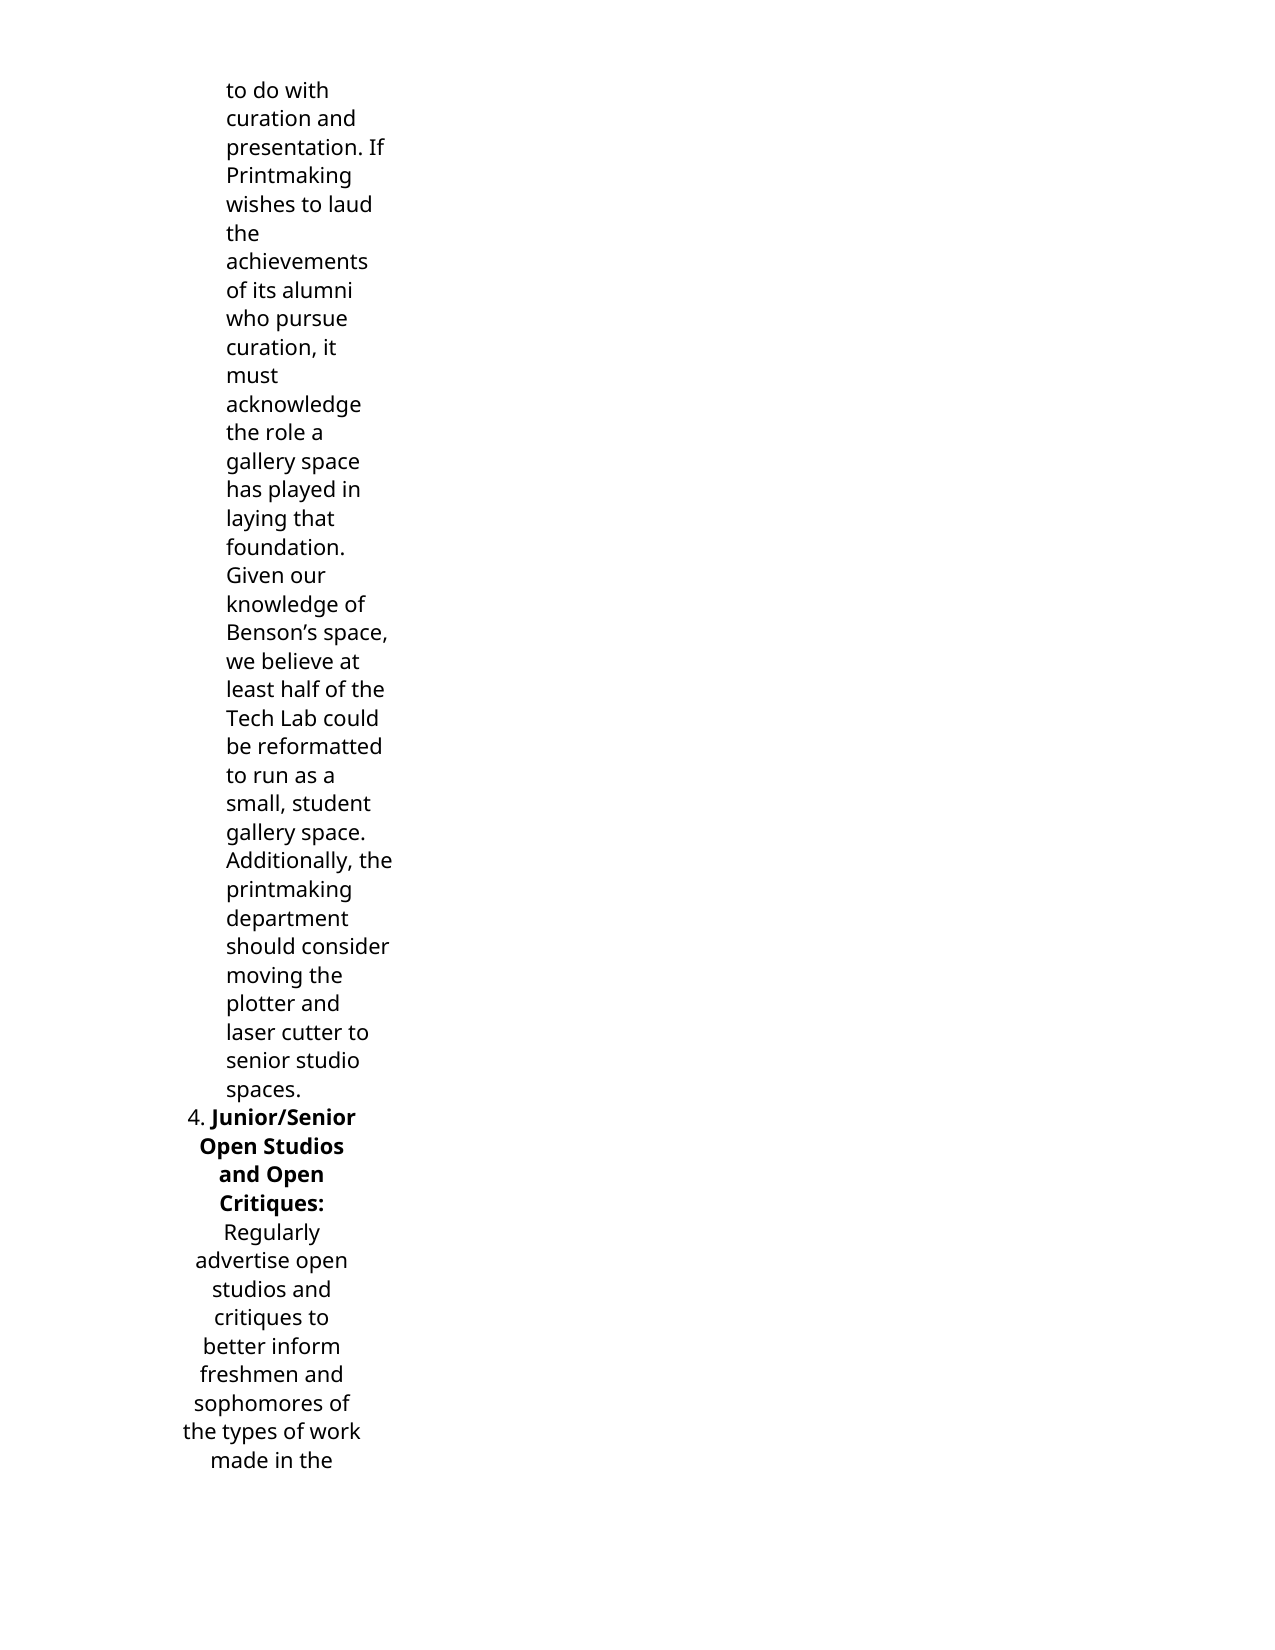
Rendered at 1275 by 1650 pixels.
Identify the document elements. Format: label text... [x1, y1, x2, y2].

text 4. Junior/Senior Open Studios and Open Critiques: Regularly advertise open studios and critiques to better inform freshmen and sophomores of the types of work made in the [180, 1103, 363, 1474]
